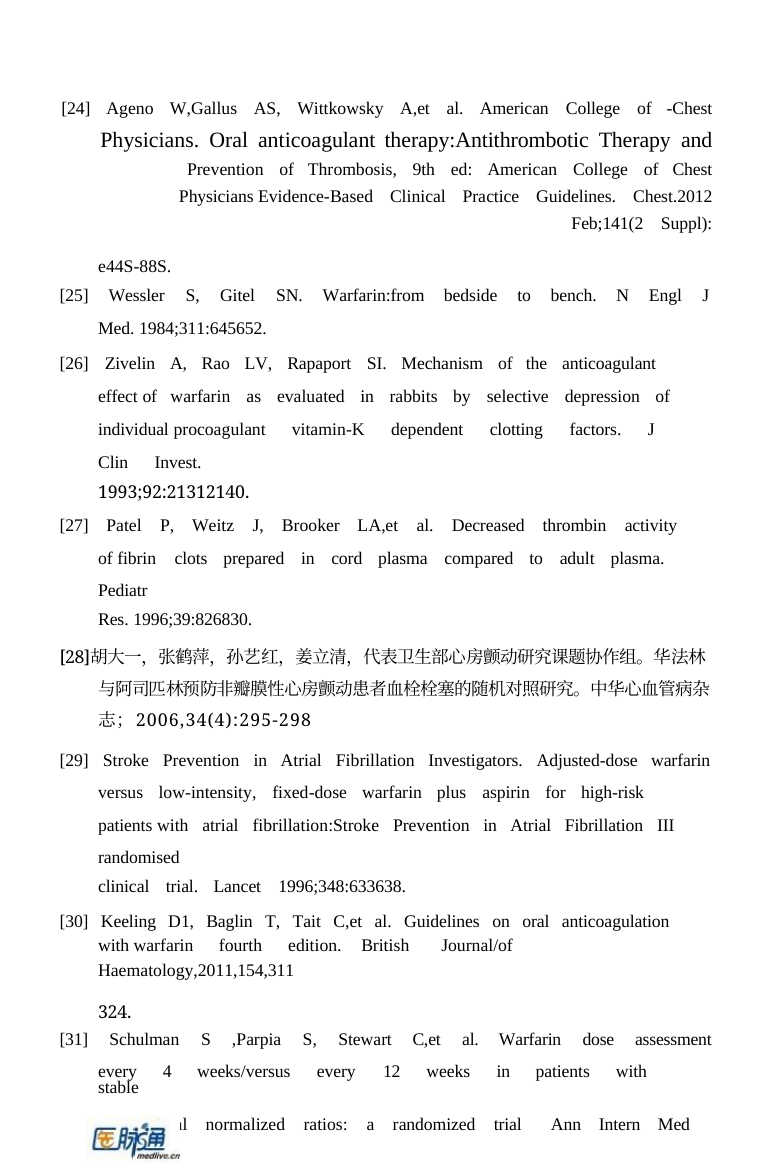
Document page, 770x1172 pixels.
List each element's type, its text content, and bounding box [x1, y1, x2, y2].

text [31] Schulman S ,Parpia S, Stewart C,et al. Warfarin dose assessment [59, 1033, 712, 1049]
text [24] Ageno W,Gallus AS, Wittkowsky A,et al. American College of -Chest Physicians. Oral anticoagulant therapy:Antithrombotic Therapy and Prevention of Thrombosis, 9th ed: American College of Chest Physicians Evidence-Based Clinical Practice Guidelines. Chest.2012 Feb;141(2 Suppl): [59, 98, 712, 233]
text 324. [98, 1003, 712, 1022]
picture [86, 1115, 181, 1163]
text [28]胡大一，张鹤萍，孙艺红，姜立清，代表卫生部心房颤动研究课题协作组。华法林 与阿司匹林预防非瓣膜性心房颤动患者血栓栓塞的随机对照研究。中华心血管病杂 志；2006,34(4):295-298 [59, 643, 711, 731]
text Med. 1984;311:645652. [98, 322, 712, 338]
text Res. 1996;39:826830. [98, 613, 712, 629]
text every 4 weeks/versus every 12 weeks in patients with stable [98, 1065, 712, 1097]
text e44S-88S. [98, 260, 712, 276]
text [30] Keeling D1, Baglin T, Tait C,et al. Guidelines on oral anticoagulation with warfarin fourth edition. British Journal/of Haematology,2011,154,311 [59, 911, 709, 980]
text [27] Patel P, Weitz J, Brooker LA,et al. Decreased thrombin activity of fibrin clots prepared in cord plasma compared to adult plasma. Pediatr [59, 515, 709, 601]
text clinical trial. Lancet 1996;348:633638. [98, 880, 712, 896]
text [29] Stroke Prevention in Atrial Fibrillation Investigators. Adjusted-dose warfarin versus low-intensity, fixed-dose warfarin plus aspirin for high-risk patients with atrial fibrillation:Stroke Prevention in Atrial Fibrillation III randomised [59, 750, 712, 868]
text [26] Zivelin A, Rao LV, Rapaport SI. Mechanism of the anticoagulant effect of warfarin as evaluated in rabbits by selective depression of individual procoagulant vitamin-K dependent clotting factors. J Clin Invest. [59, 353, 710, 472]
text [25] Wessler S, Gitel SN. Warfarin:from bedside to bench. N Engl J [59, 288, 712, 305]
text 1993;92:21312140. [98, 484, 712, 503]
text international normalized ratios: a randomized trial Ann Intern Med . [181, 1117, 712, 1149]
